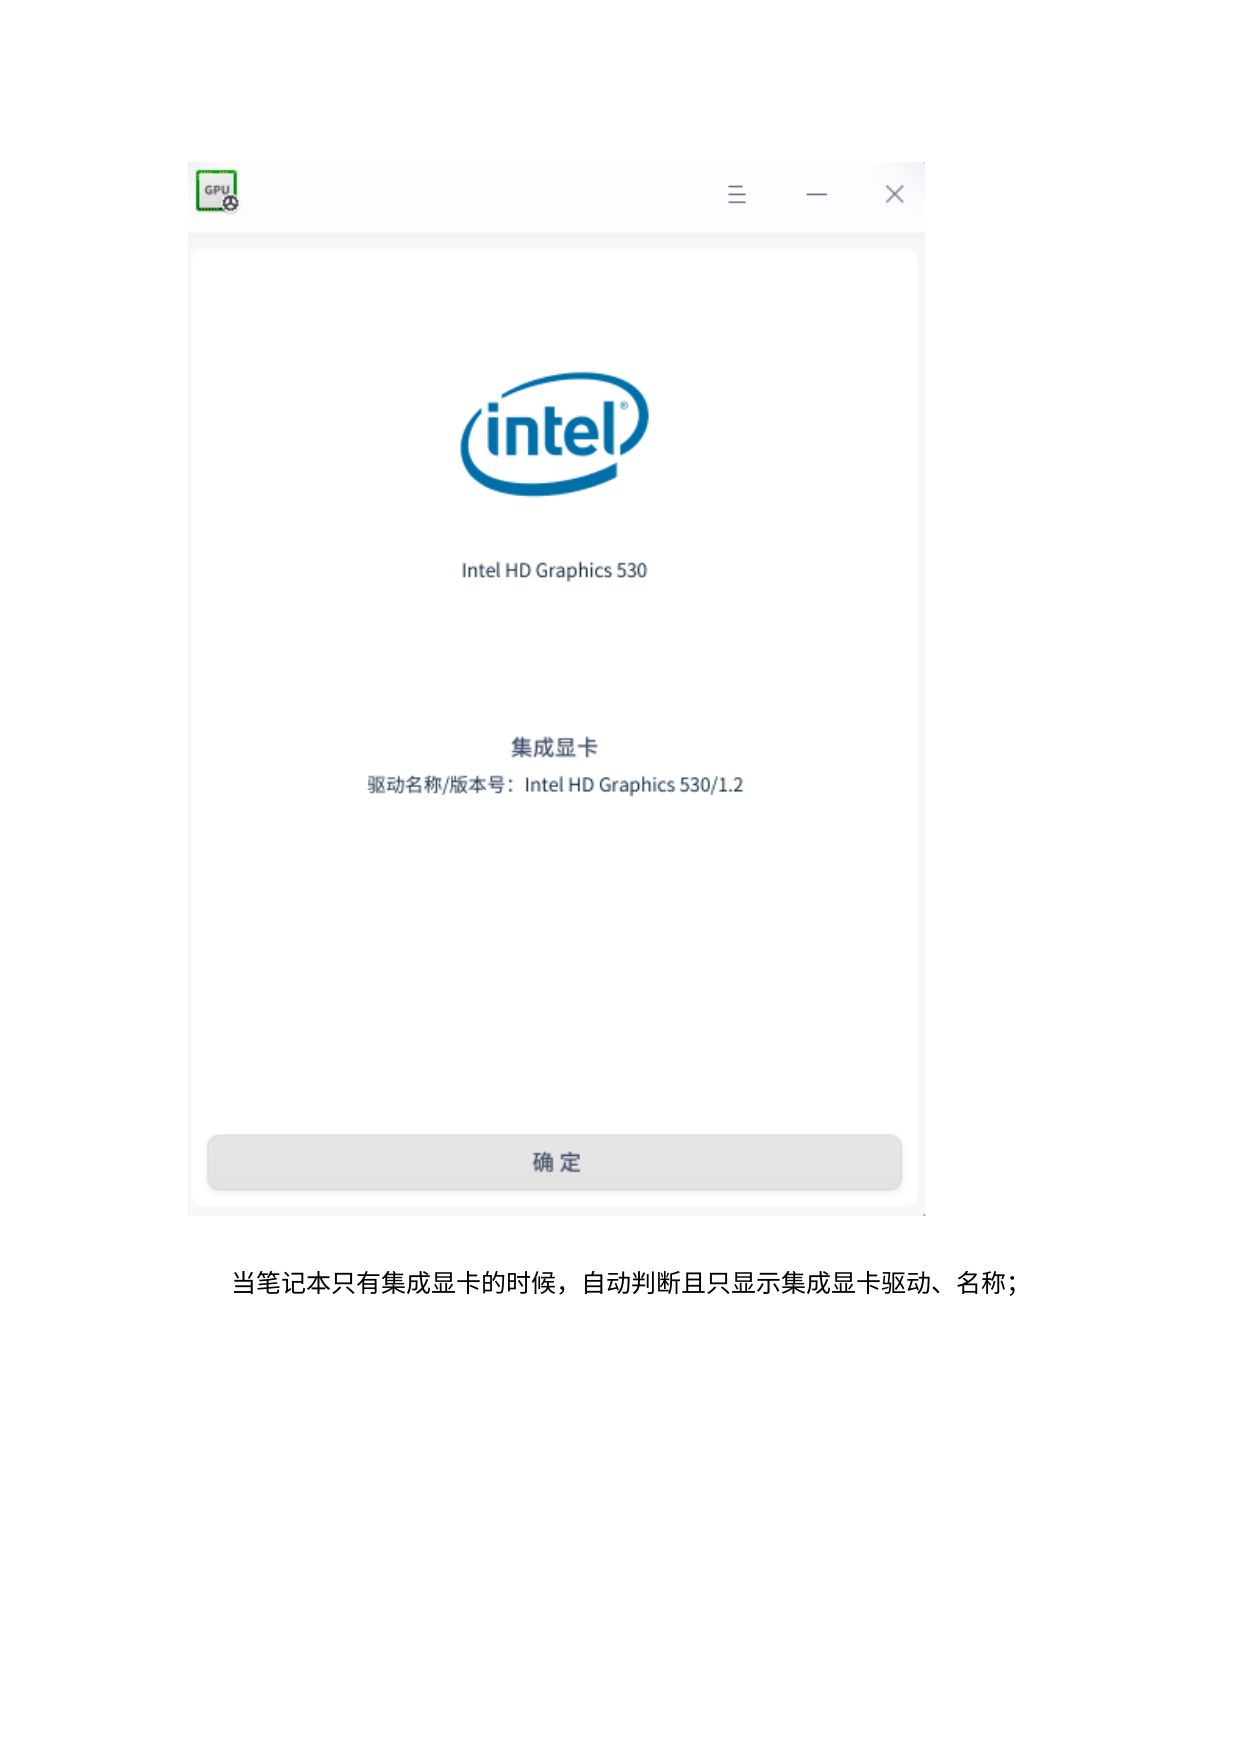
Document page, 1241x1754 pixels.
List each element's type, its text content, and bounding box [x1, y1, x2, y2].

picture [187, 162, 926, 1216]
list 当笔记本只有集成显卡的时候，自动判断且只显示集成显卡驱动、名称； [187, 1249, 1053, 1314]
